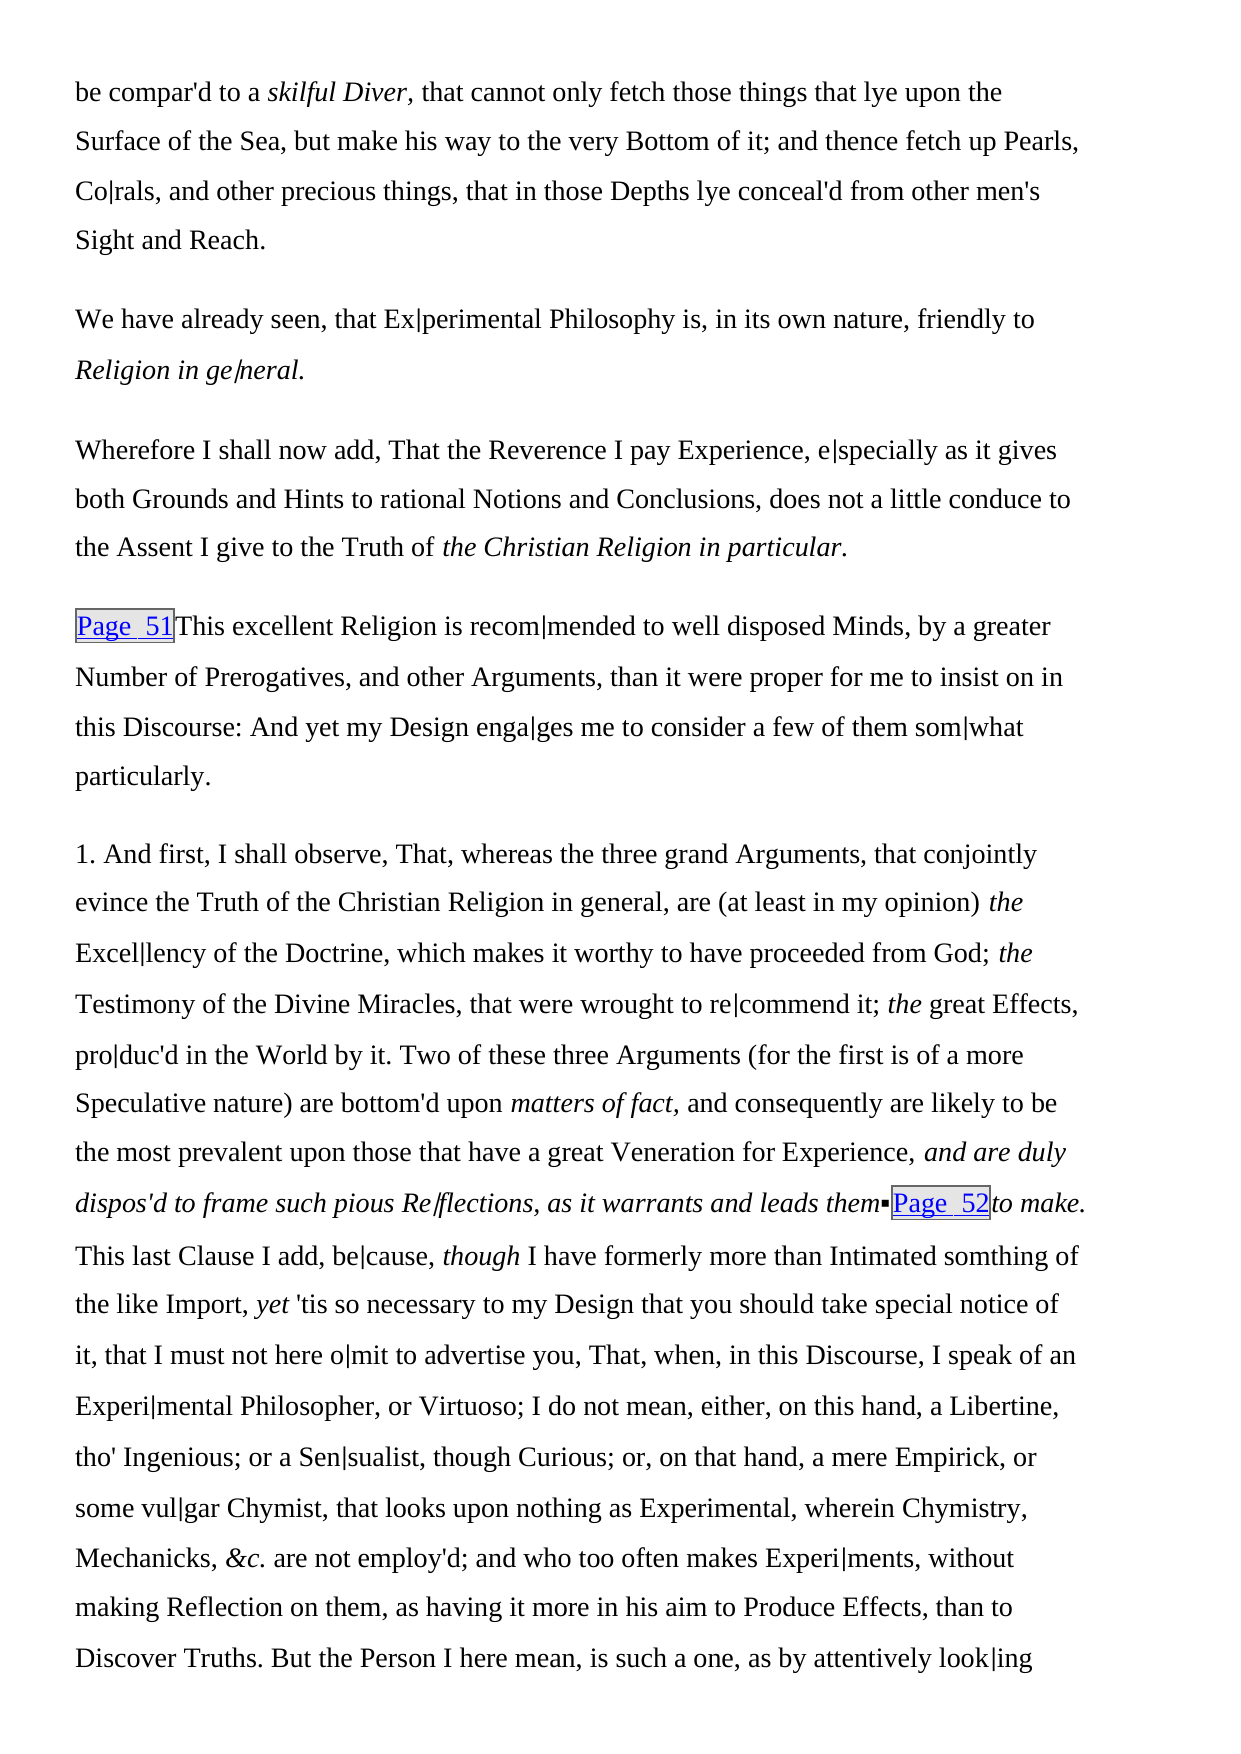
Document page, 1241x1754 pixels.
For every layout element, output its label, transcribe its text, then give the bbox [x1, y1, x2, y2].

text Page 51This excellent Religion is recom∣mended to well disposed Minds, by a greater Number of Prerogatives, and other Arguments, than it were proper for me to insist on in this Discourse: And yet my Design enga∣ges me to consider a few of them som∣what particularly. [75, 608, 1087, 791]
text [75, 75, 1087, 255]
text Wherefore I shall now add, That the Reverence I pay Experience, e∣specially as it gives both Grounds and Hints to rational Notions and Conclusions, does not a little conduce to the Assent I give to the Truth of the Christian Religion in particular. [75, 432, 1087, 563]
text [75, 837, 1087, 1673]
text We have already seen, that Ex∣perimental Philosophy is, in its own nature, friendly to Religion in ge∣neral. [75, 301, 1087, 385]
